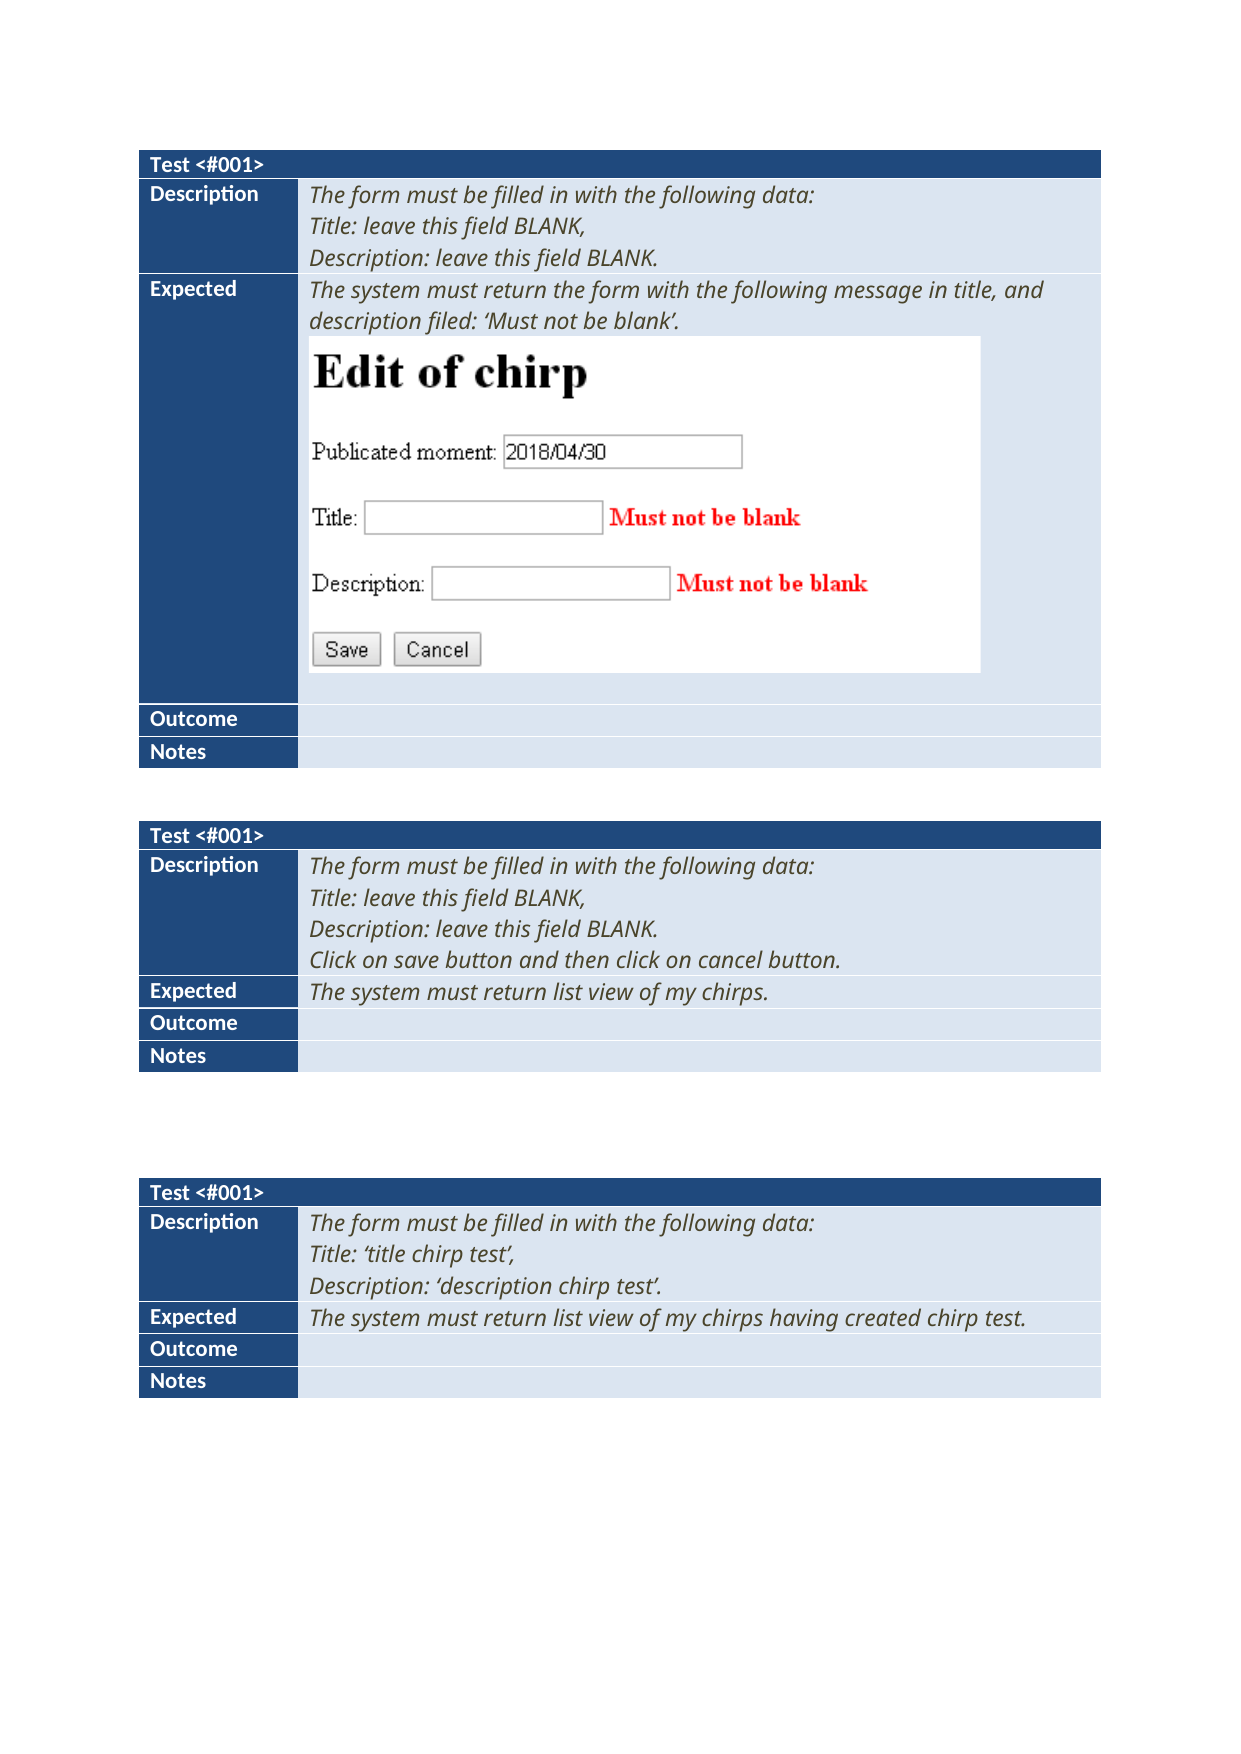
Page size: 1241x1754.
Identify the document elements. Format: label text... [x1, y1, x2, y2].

table_cell The system must return the form with the following message in title, and description filed: ‘Must not be blank’. [298, 274, 1101, 703]
table_cell [298, 1009, 1101, 1040]
table_cell Outcome [139, 1334, 298, 1366]
table_cell Expected [139, 976, 298, 1007]
table_cell Expected [139, 1302, 298, 1333]
table_header Test <#001> [139, 150, 1101, 178]
table_cell Outcome [139, 705, 298, 736]
table_cell The form must be filled in with the following data: Title: leave this field BLANK, Description: leave this field BLANK. [298, 179, 1101, 273]
table_cell Notes [139, 737, 298, 768]
table_cell The system must return list view of my chirps. [298, 976, 1101, 1007]
table_cell [298, 705, 1101, 736]
table_cell The form must be filled in with the following data: Title: ‘title chirp test’, Description: ‘description chirp test’. [298, 1207, 1101, 1301]
table_header Test <#001> [139, 1178, 1101, 1206]
table_header Test <#001> [139, 821, 1101, 849]
table_cell Notes [139, 1367, 298, 1398]
table_cell Description [139, 850, 298, 975]
table_cell The system must return list view of my chirps having created chirp test. [298, 1302, 1101, 1333]
table_cell [298, 737, 1101, 768]
table_cell Description [139, 1207, 298, 1301]
table_cell [298, 1041, 1101, 1072]
table_cell Expected [139, 274, 298, 703]
picture [308, 336, 981, 673]
table_cell The form must be filled in with the following data: Title: leave this field BLANK, Description: leave this field BLANK. Click on save button and then click on cancel button. [298, 850, 1101, 975]
table_cell Description [139, 179, 298, 273]
table_cell [298, 1334, 1101, 1366]
table_cell [298, 1367, 1101, 1398]
table_cell Notes [139, 1041, 298, 1072]
table_cell Outcome [139, 1009, 298, 1040]
